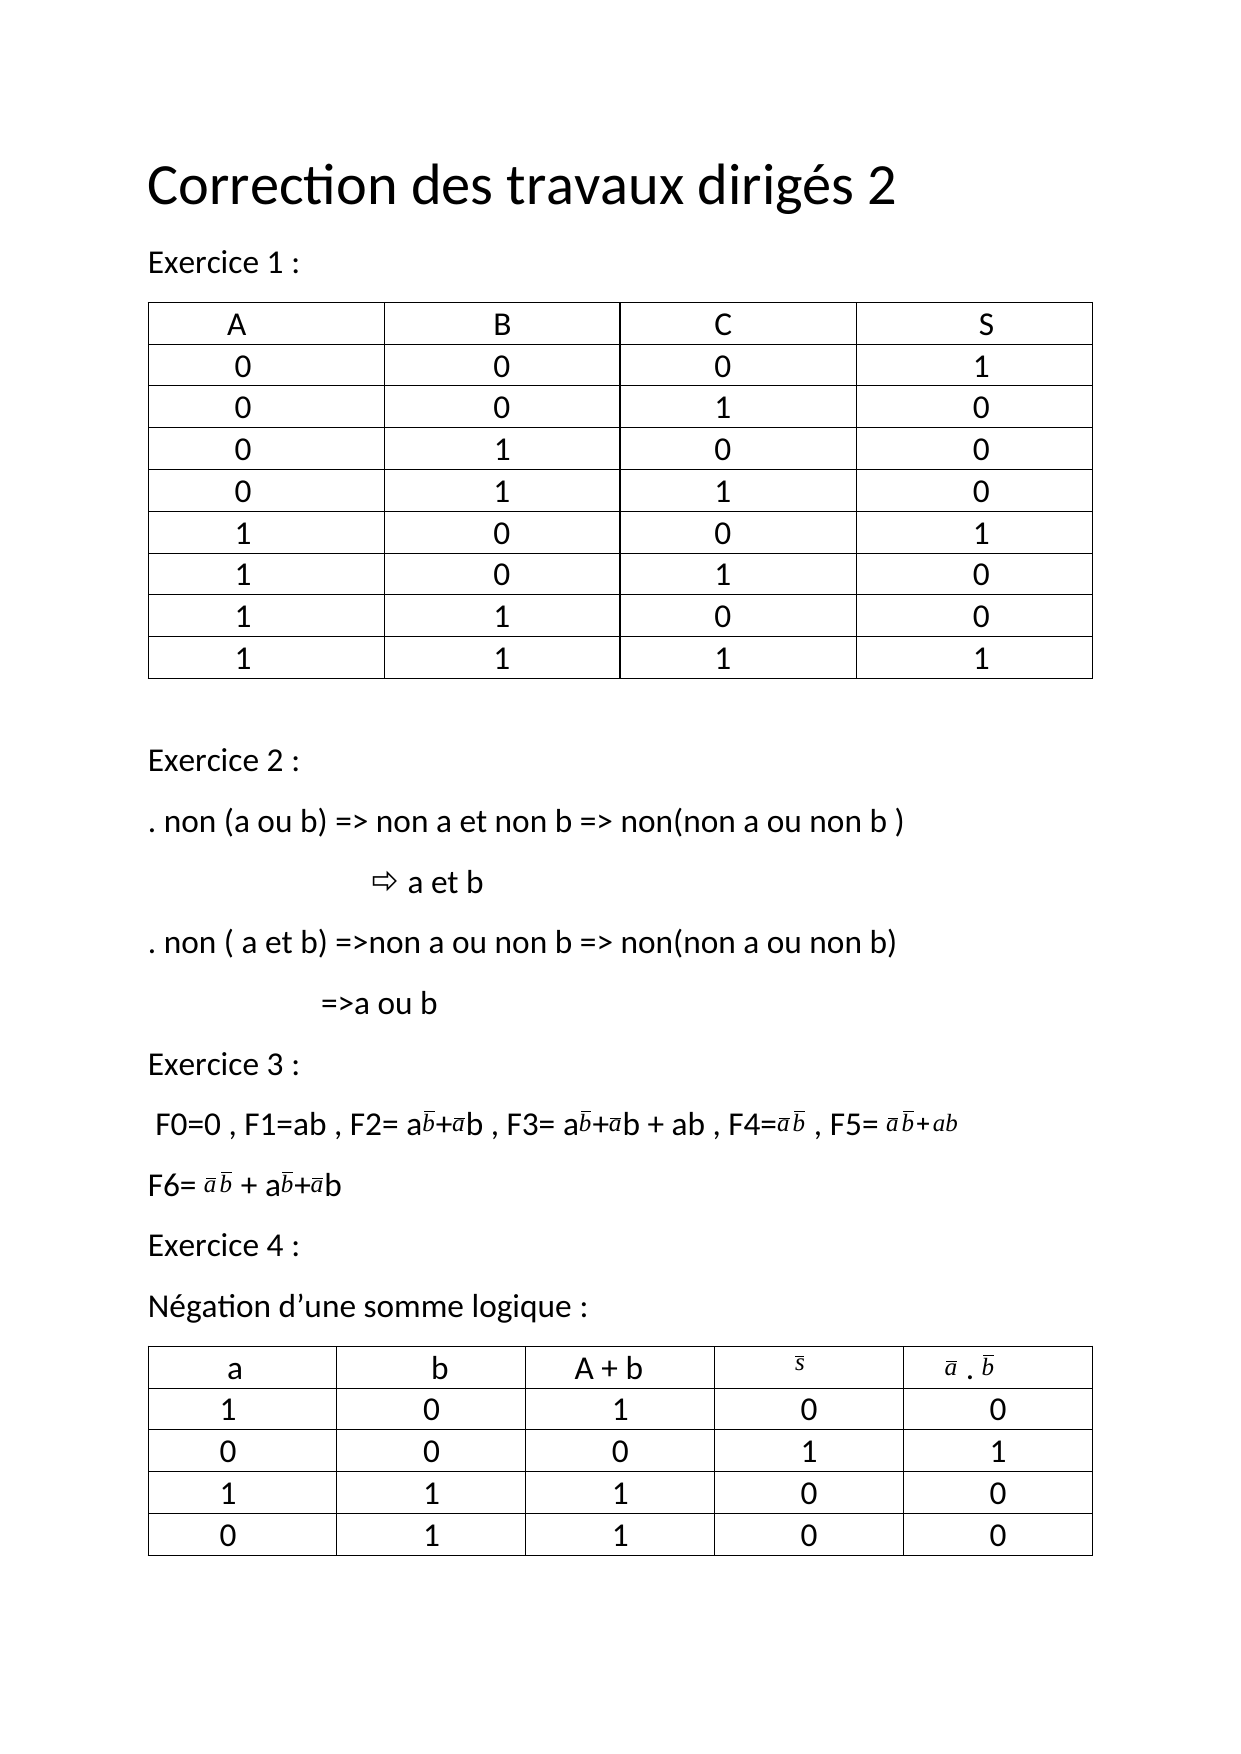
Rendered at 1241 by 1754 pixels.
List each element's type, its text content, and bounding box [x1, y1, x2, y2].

table_cell 0 [904, 1389, 1092, 1429]
table_cell 1 [857, 512, 1092, 552]
table_cell 0 [385, 386, 619, 427]
table_cell 0 [715, 1389, 903, 1429]
table_cell 0 [857, 554, 1092, 594]
table_cell 0 [337, 1430, 525, 1471]
table_cell 1 [857, 637, 1092, 678]
table_cell 1 [715, 1430, 903, 1471]
table_cell 0 [621, 595, 856, 636]
table_cell 0 [904, 1472, 1092, 1513]
table_cell 0 [904, 1514, 1092, 1554]
table_cell 1 [385, 428, 619, 469]
table_cell 1 [526, 1514, 714, 1554]
table_cell 1 [337, 1514, 525, 1554]
table_cell 0 [857, 595, 1092, 636]
table_cell 1 [904, 1430, 1092, 1471]
table_header a [149, 1347, 336, 1387]
table_cell 1 [621, 554, 856, 594]
table_header A [149, 303, 384, 343]
text . non ( a et b) =>non a ou non b => non(non a ou non b) [148, 921, 1093, 962]
table_header C [621, 303, 856, 343]
table_cell 0 [857, 470, 1092, 511]
text =>a ou b [148, 982, 1093, 1023]
table_cell 1 [857, 345, 1092, 385]
list a et b [370, 861, 1093, 901]
table_cell 0 [385, 554, 619, 594]
table_cell 0 [715, 1472, 903, 1513]
table_cell 0 [526, 1430, 714, 1471]
text Correction des travaux dirigés 2 [148, 148, 1093, 219]
table_cell 1 [149, 1472, 336, 1513]
text Exercice 1 : [148, 241, 1093, 282]
text Négation d’une somme logique : [148, 1285, 1093, 1326]
table_header b [337, 1347, 525, 1387]
text Exercice 3 : [148, 1042, 1093, 1083]
text Exercice 2 : [148, 739, 1093, 780]
table_cell 0 [715, 1514, 903, 1554]
table_cell 0 [149, 345, 384, 385]
text . non (a ou b) => non a et non b => non(non a ou non b ) [148, 800, 1093, 841]
table_header B [385, 303, 619, 343]
table_cell 0 [149, 1514, 336, 1554]
table_header A + b [526, 1347, 714, 1387]
table_cell 0 [385, 512, 619, 552]
table_cell 0 [857, 386, 1092, 427]
text Exercice 4 : [148, 1224, 1093, 1265]
table_cell 0 [149, 428, 384, 469]
table_cell 1 [385, 470, 619, 511]
table_cell 1 [337, 1472, 525, 1513]
table_cell 1 [621, 386, 856, 427]
table_cell 1 [526, 1472, 714, 1513]
table_cell 1 [385, 637, 619, 678]
table_cell 0 [621, 512, 856, 552]
table_cell 1 [149, 512, 384, 552]
table_cell 1 [385, 595, 619, 636]
text F6= + a+b [148, 1164, 1093, 1204]
table_cell 0 [149, 470, 384, 511]
table_cell 0 [149, 386, 384, 427]
table_header . [904, 1347, 1092, 1387]
table_header S [857, 303, 1092, 343]
table_cell 0 [385, 345, 619, 385]
table_cell 0 [337, 1389, 525, 1429]
text F0=0 , F1=ab , F2= a+b , F3= a+b + ab , F4= , F5= [148, 1103, 1093, 1144]
table_cell 1 [621, 637, 856, 678]
table_cell 0 [149, 1430, 336, 1471]
table_cell 1 [149, 1389, 336, 1429]
table_cell 1 [526, 1389, 714, 1429]
table_cell 1 [149, 595, 384, 636]
table_cell 0 [621, 345, 856, 385]
table_cell 1 [149, 554, 384, 594]
table_cell 1 [621, 470, 856, 511]
table_cell 0 [857, 428, 1092, 469]
table_cell 1 [149, 637, 384, 678]
table_header [715, 1347, 903, 1387]
table_cell 0 [621, 428, 856, 469]
